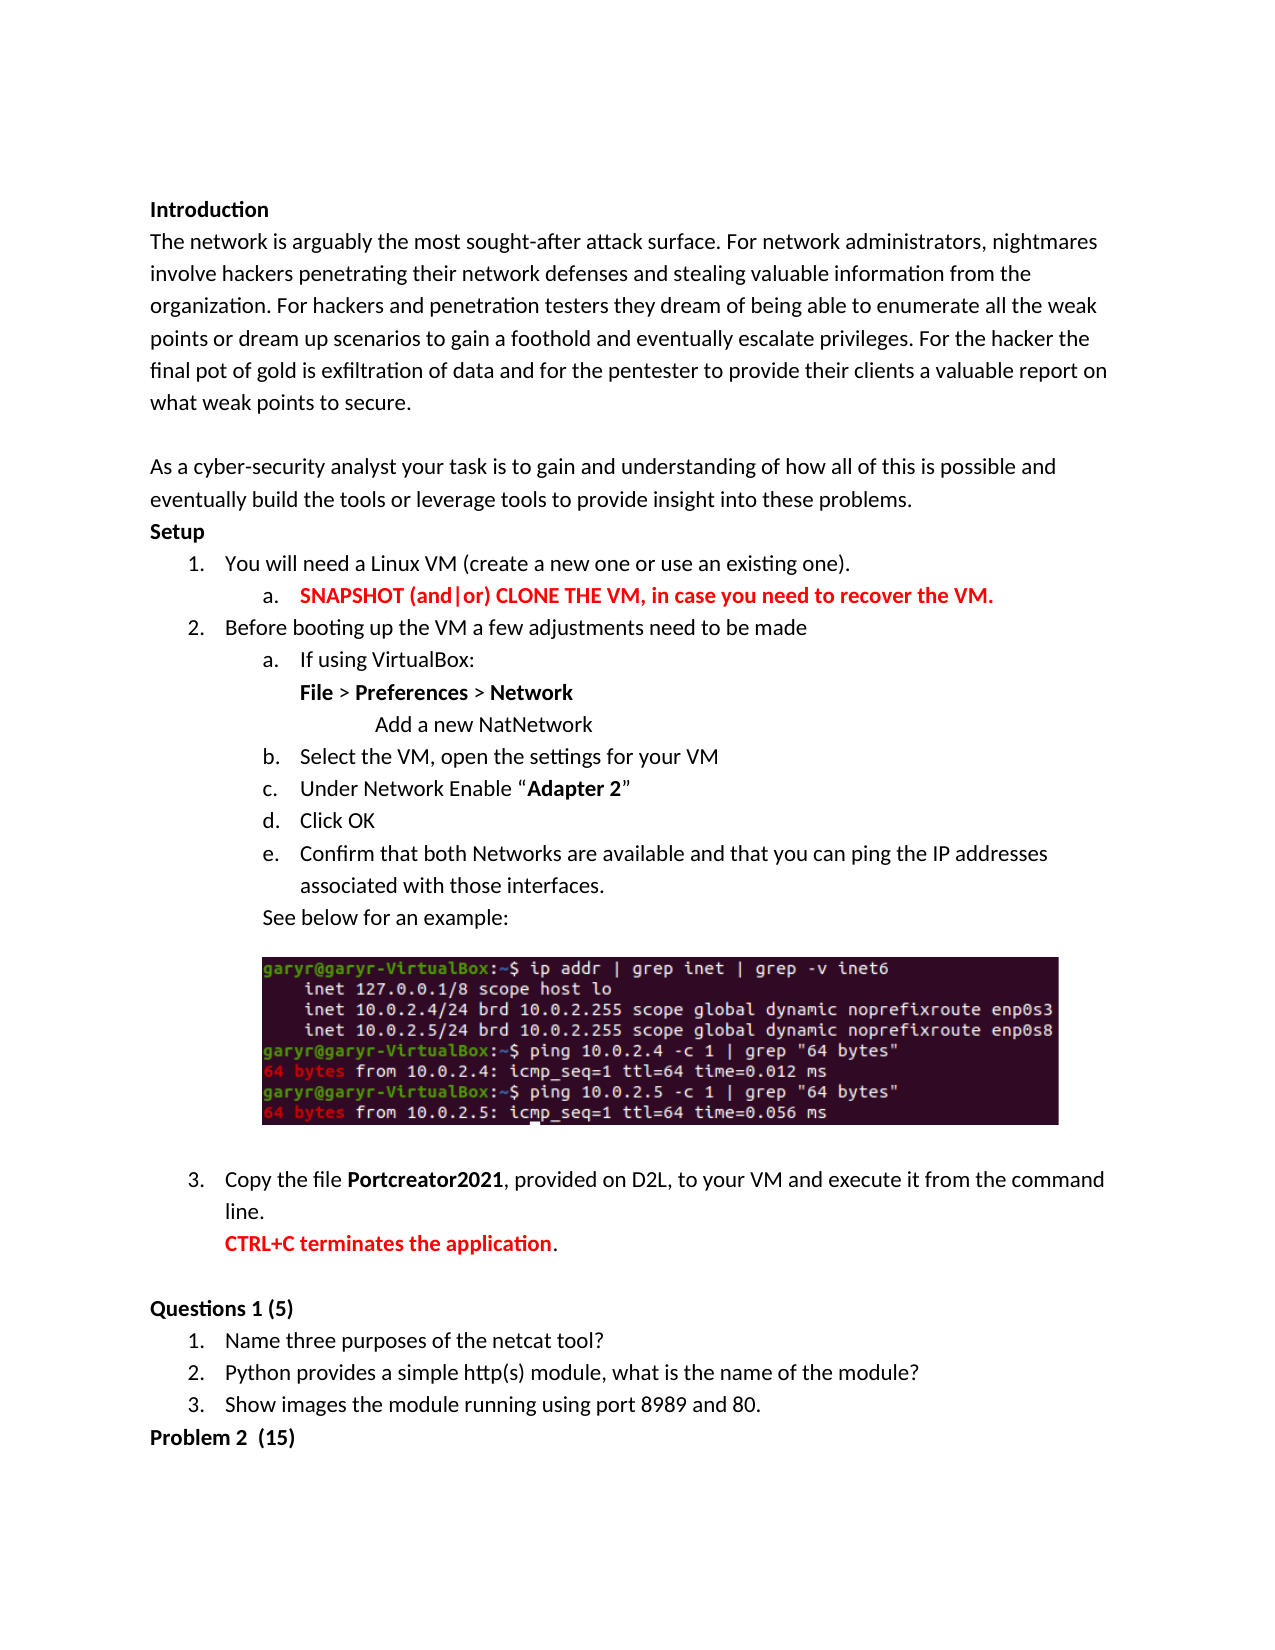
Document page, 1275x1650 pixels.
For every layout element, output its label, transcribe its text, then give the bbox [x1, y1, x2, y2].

list Show images the module running using port 8989 and 80. [187, 1391, 1125, 1418]
text See below for an example: [262, 903, 1125, 931]
subtitle Setup [150, 517, 1125, 545]
list You will need a Linux VM (create a new one or use an existing one). [187, 549, 1125, 577]
list Python provides a simple http(s) module, what is the name of the module? [187, 1358, 1125, 1386]
list Under Network Enable “Adapter 2” [262, 774, 1125, 802]
list SNAPSHOT (and|or) CLONE THE VM, in case you need to recover the VM. [262, 581, 1125, 609]
list Name three purposes of the netcat tool? [187, 1326, 1125, 1354]
list Add a new NatNetwork [300, 710, 1125, 738]
list If using VirtualBox: [262, 646, 1125, 674]
text As a cyber-security analyst your task is to gain and understanding of how all of this is possible and eventually build the tools or leverage tools to provide insight into these problems. [150, 452, 1125, 513]
text CTRL+C terminates the application. [150, 1229, 1125, 1258]
list Before booting up the VM a few adjustments need to be made [187, 613, 1125, 641]
subtitle Problem 2 (15) [150, 1423, 1125, 1451]
list Click OK [262, 807, 1125, 834]
list Copy the file Portcreator2021, provided on D2L, to your VM and execute it from the command line. [187, 1165, 1125, 1225]
subtitle Questions 1 (5) [150, 1294, 1125, 1322]
list Confirm that both Networks are available and that you can ping the IP addresses associated with those interfaces. [262, 839, 1125, 899]
text The network is arguably the most sought-after attack surface. For network administrators, nightmares involve hackers penetrating their network defenses and stealing valuable information from the organization. For hackers and penetration testers they dream of being able to enumerate all the weak points or dream up scenarios to gain a foothold and eventually escalate privileges. For the hacker the final pot of gold is exfiltration of data and for the pentester to provide their clients a valuable report on what weak points to secure. [150, 227, 1125, 416]
picture [262, 957, 1059, 1125]
subtitle Introduction [150, 195, 1125, 223]
list Select the VM, open the settings for your VM [262, 742, 1125, 770]
list File > Preferences > Network [300, 678, 1125, 706]
